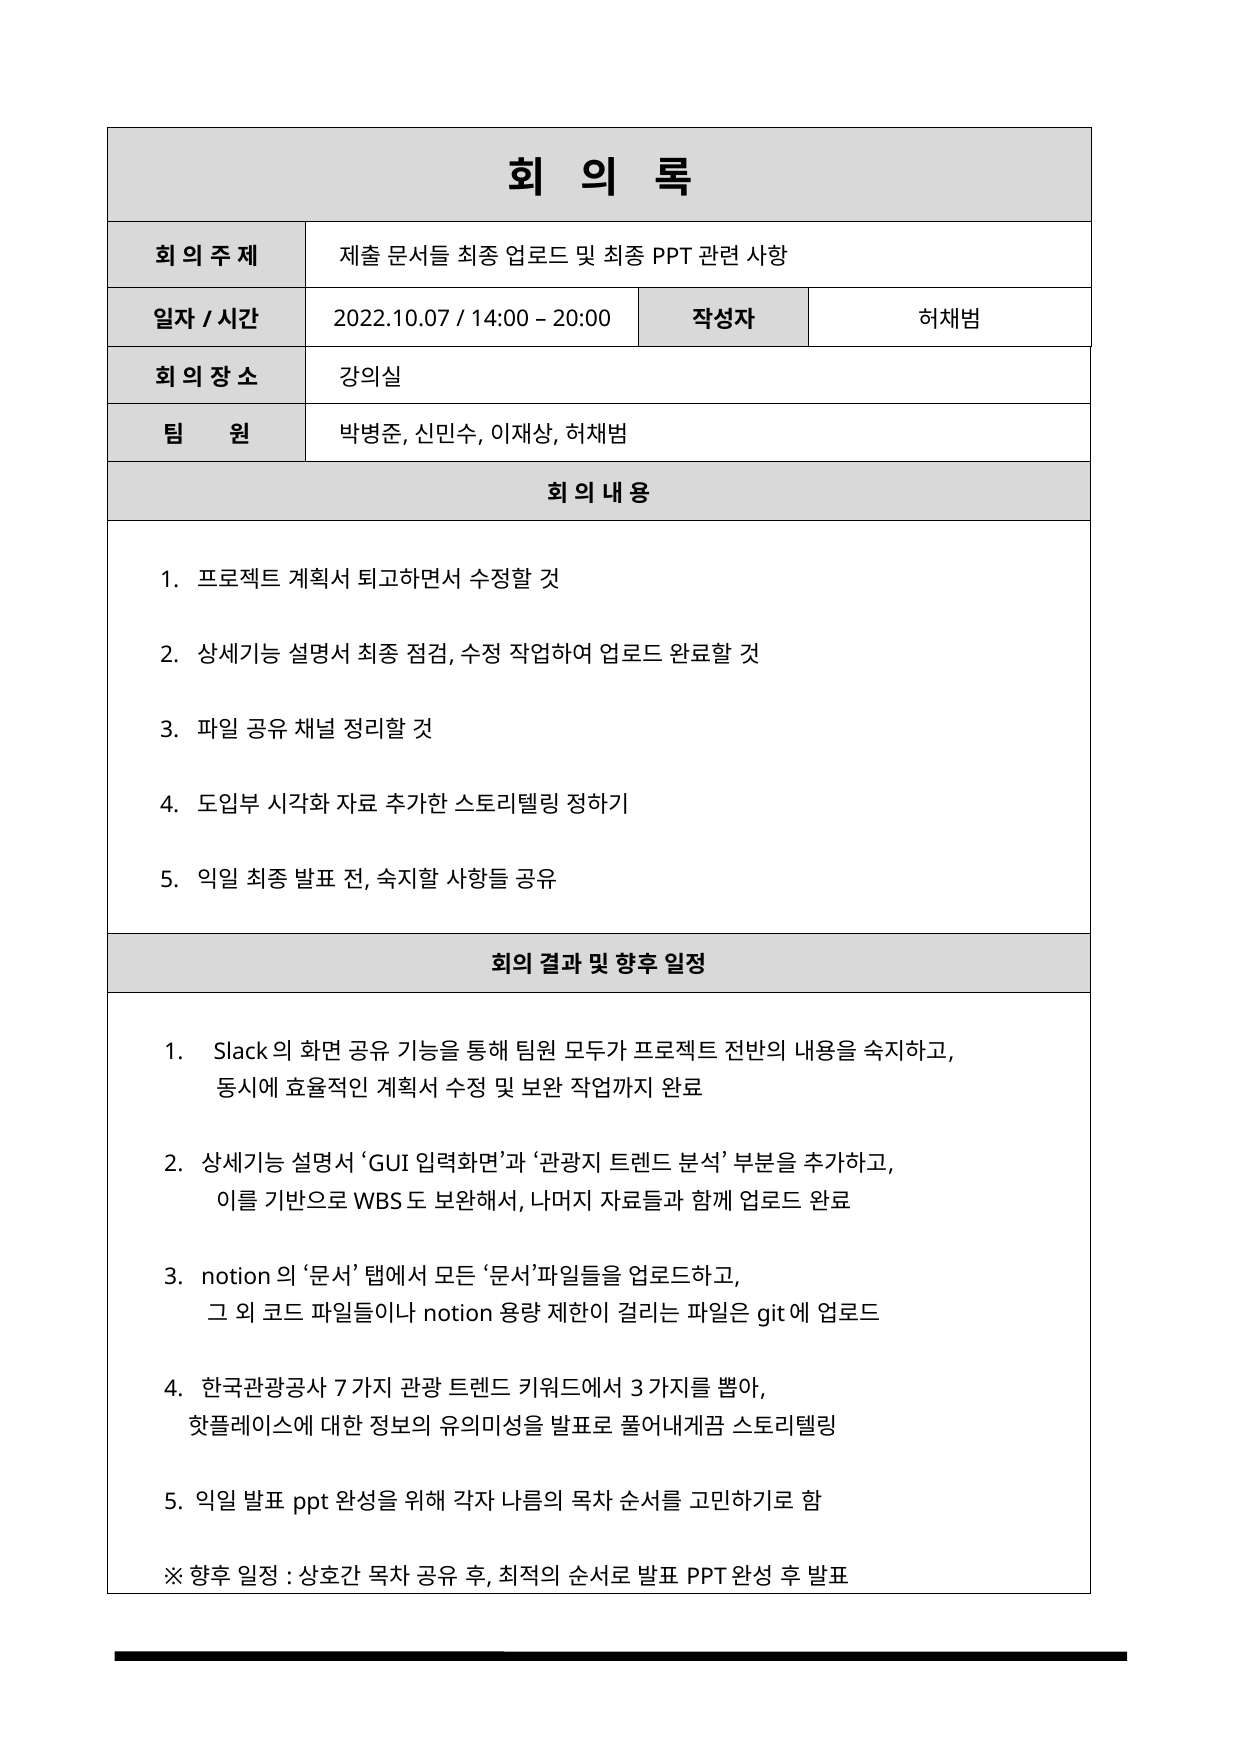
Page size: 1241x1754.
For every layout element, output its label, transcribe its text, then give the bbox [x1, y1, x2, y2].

table_cell 허채범 [809, 288, 1091, 346]
table_cell 회 의 주 제 [108, 222, 305, 287]
table_cell 2022.10.07 / 14:00 – 20:00 [306, 288, 638, 346]
table_cell 회의 결과 및 향후 일정 [108, 934, 1090, 992]
table_cell 회 의 내 용 [108, 462, 1090, 520]
table_cell 프로젝트 계획서 퇴고하면서 수정할 것 상세기능 설명서 최종 점검, 수정 작업하여 업로드 완료할 것 파일 공유 채널 정리할 것 도입부 시각화 자료 추가한 스토리텔링 정하기 익일 최종 발표 전, 숙지할 사항들 공유 [108, 521, 1090, 932]
table_cell 팀 원 [108, 404, 305, 461]
table_cell 강의실 [306, 347, 1090, 403]
table_cell 일자 / 시간 [108, 288, 305, 346]
table_cell 작성자 [639, 288, 808, 346]
table_cell 박병준, 신민수, 이재상, 허채범 [306, 404, 1090, 461]
table_header 회 의 록 [108, 128, 1091, 221]
table_cell Slack의 화면 공유 기능을 통해 팀원 모두가 프로젝트 전반의 내용을 숙지하고, 동시에 효율적인 계획서 수정 및 보완 작업까지 완료 2. 상세기능 설명서 ‘GUI 입력화면’과 ‘관광지 트렌드 분석’ 부분을 추가하고, 이를 기반으로WBS도 보완해서, 나머지 자료들과 함께 업로드 완료 3. notion의 ‘문서’ 탭에서 모든 ‘문서’파일들을 업로드하고, 그 외 코드 파일들이나 notion 용량 제한이 걸리는 파일은 git에 업로드 4. 한국관광공사 7가지 관광 트렌드 키워드에서 3가지를 뽑아, 핫플레이스에 대한 정보의 유의미성을 발표로 풀어내게끔 스토리텔링 5. 익일 발표 ppt 완성을 위해 각자 나름의 목차 순서를 고민하기로 함 ※ 향후 일정 : 상호간 목차 공유 후, 최적의 순서로 발표 PPT완성 후 발표 [108, 993, 1090, 1593]
table_cell 회 의 장 소 [108, 347, 305, 403]
table_cell 제출 문서들 최종 업로드 및 최종 PPT 관련 사항 [306, 222, 1091, 287]
